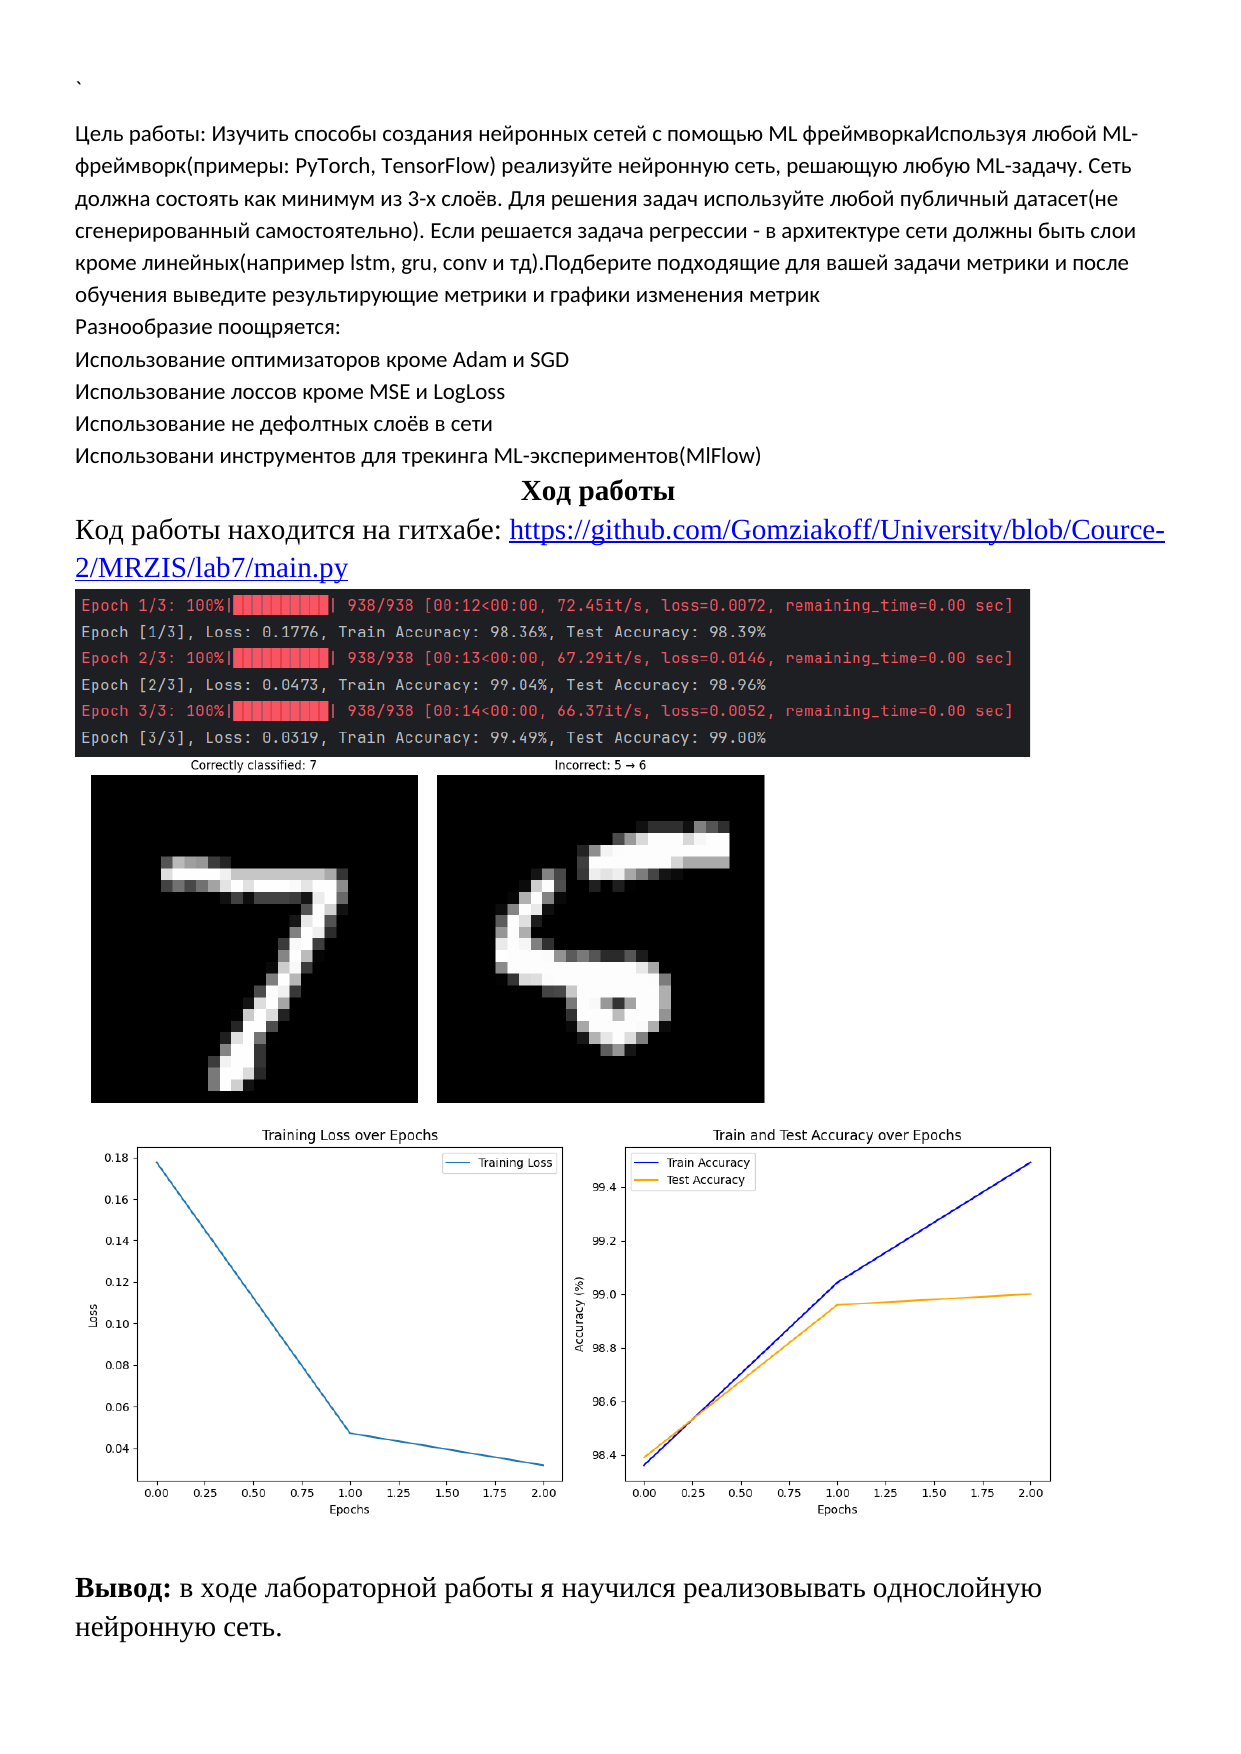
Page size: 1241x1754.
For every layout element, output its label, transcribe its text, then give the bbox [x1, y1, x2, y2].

picture [75, 589, 1030, 757]
text Использовани инструментов для трекинга ML-экспериментов(MlFlow) [75, 441, 1165, 469]
picture [75, 760, 779, 1113]
text Вывод: в ходе лабораторной работы я научился реализовывать однослойную нейронную сеть. [75, 1570, 1165, 1642]
text Использование не дефолтных слоёв в сети [75, 409, 1165, 437]
text Использование лоссов кроме MSE и LogLoss [75, 377, 1165, 405]
text Использование оптимизаторов кроме Adam и SGD [75, 345, 1165, 373]
picture [75, 1116, 1062, 1528]
text Код работы находится на гитхабе: https://github.com/Gomziakoff/University/blob/Cource-2/MRZIS/lab7/main.py [75, 512, 1165, 584]
text Разнообразие поощряется: [75, 312, 1165, 341]
text Цель работы: Изучить способы создания нейронных сетей с помощью ML фреймворкаИспользуя любой ML-фреймворк(примеры: PyTorch, TensorFlow) реализуйте нейронную сеть, решающую любую ML-задачу. Сеть должна состоять как минимум из 3-х слоёв. Для решения задач используйте любой публичный датасет(не сгенерированный самостоятельно). Если решается задача регрессии - в архитектуре сети должны быть слои кроме линейных(например lstm, gru, conv и тд).Подберите подходящие для вашей задачи метрики и после обучения выведите результирующие метрики и графики изменения метрик [75, 119, 1165, 308]
list Ход работы [1, 473, 1195, 507]
